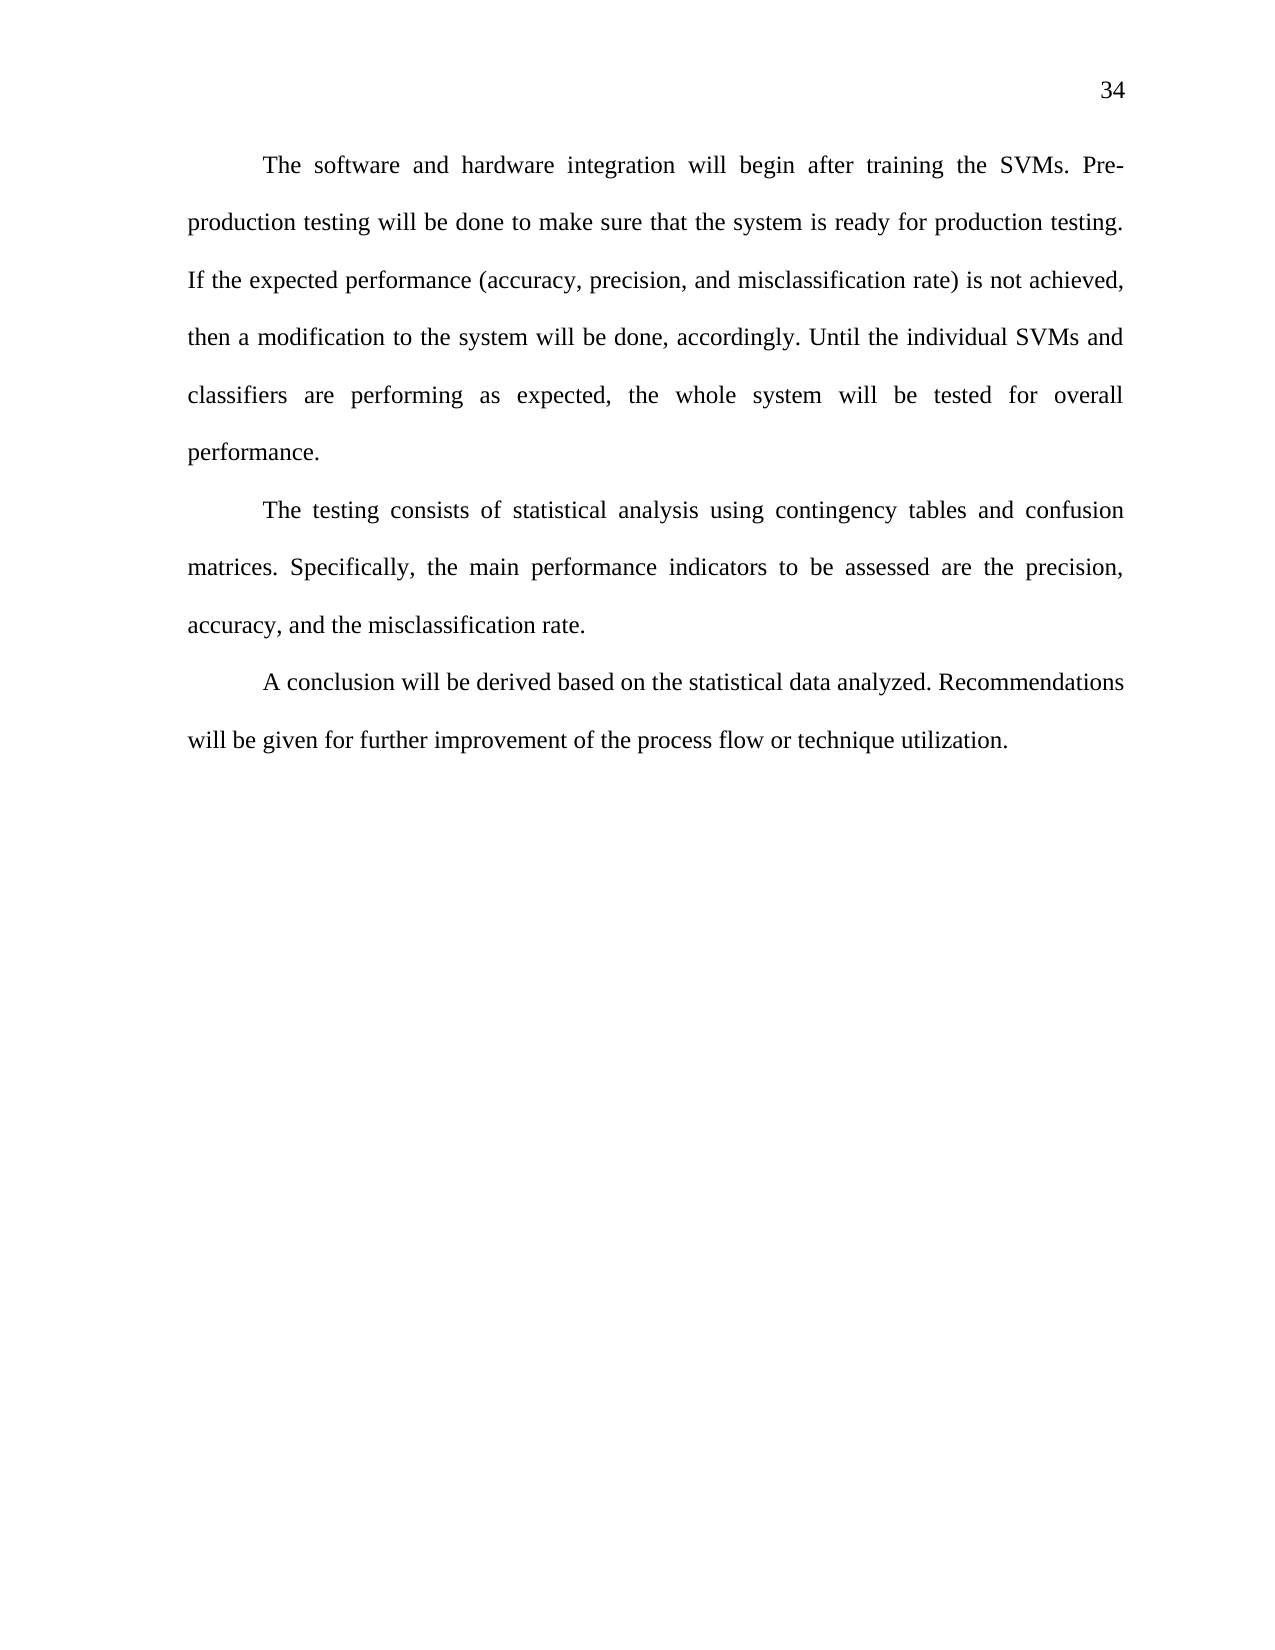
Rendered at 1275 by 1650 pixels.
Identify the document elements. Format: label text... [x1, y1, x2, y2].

text The testing consists of statistical analysis using contingency tables and confusion matrices. Specifically, the main performance indicators to be assessed are the precision, accuracy, and the misclassification rate. [187, 495, 1125, 639]
text A conclusion will be derived based on the statistical data analyzed. Recommendations will be given for further improvement of the process flow or technique utilization. [187, 667, 1125, 754]
text The software and hardware integration will begin after training the SVMs. Pre-production testing will be done to make sure that the system is ready for production testing. If the expected performance (accuracy, precision, and misclassification rate) is not achieved, then a modification to the system will be done, accordingly. Until the individual SVMs and classifiers are performing as expected, the whole system will be tested for overall performance. [187, 150, 1125, 466]
